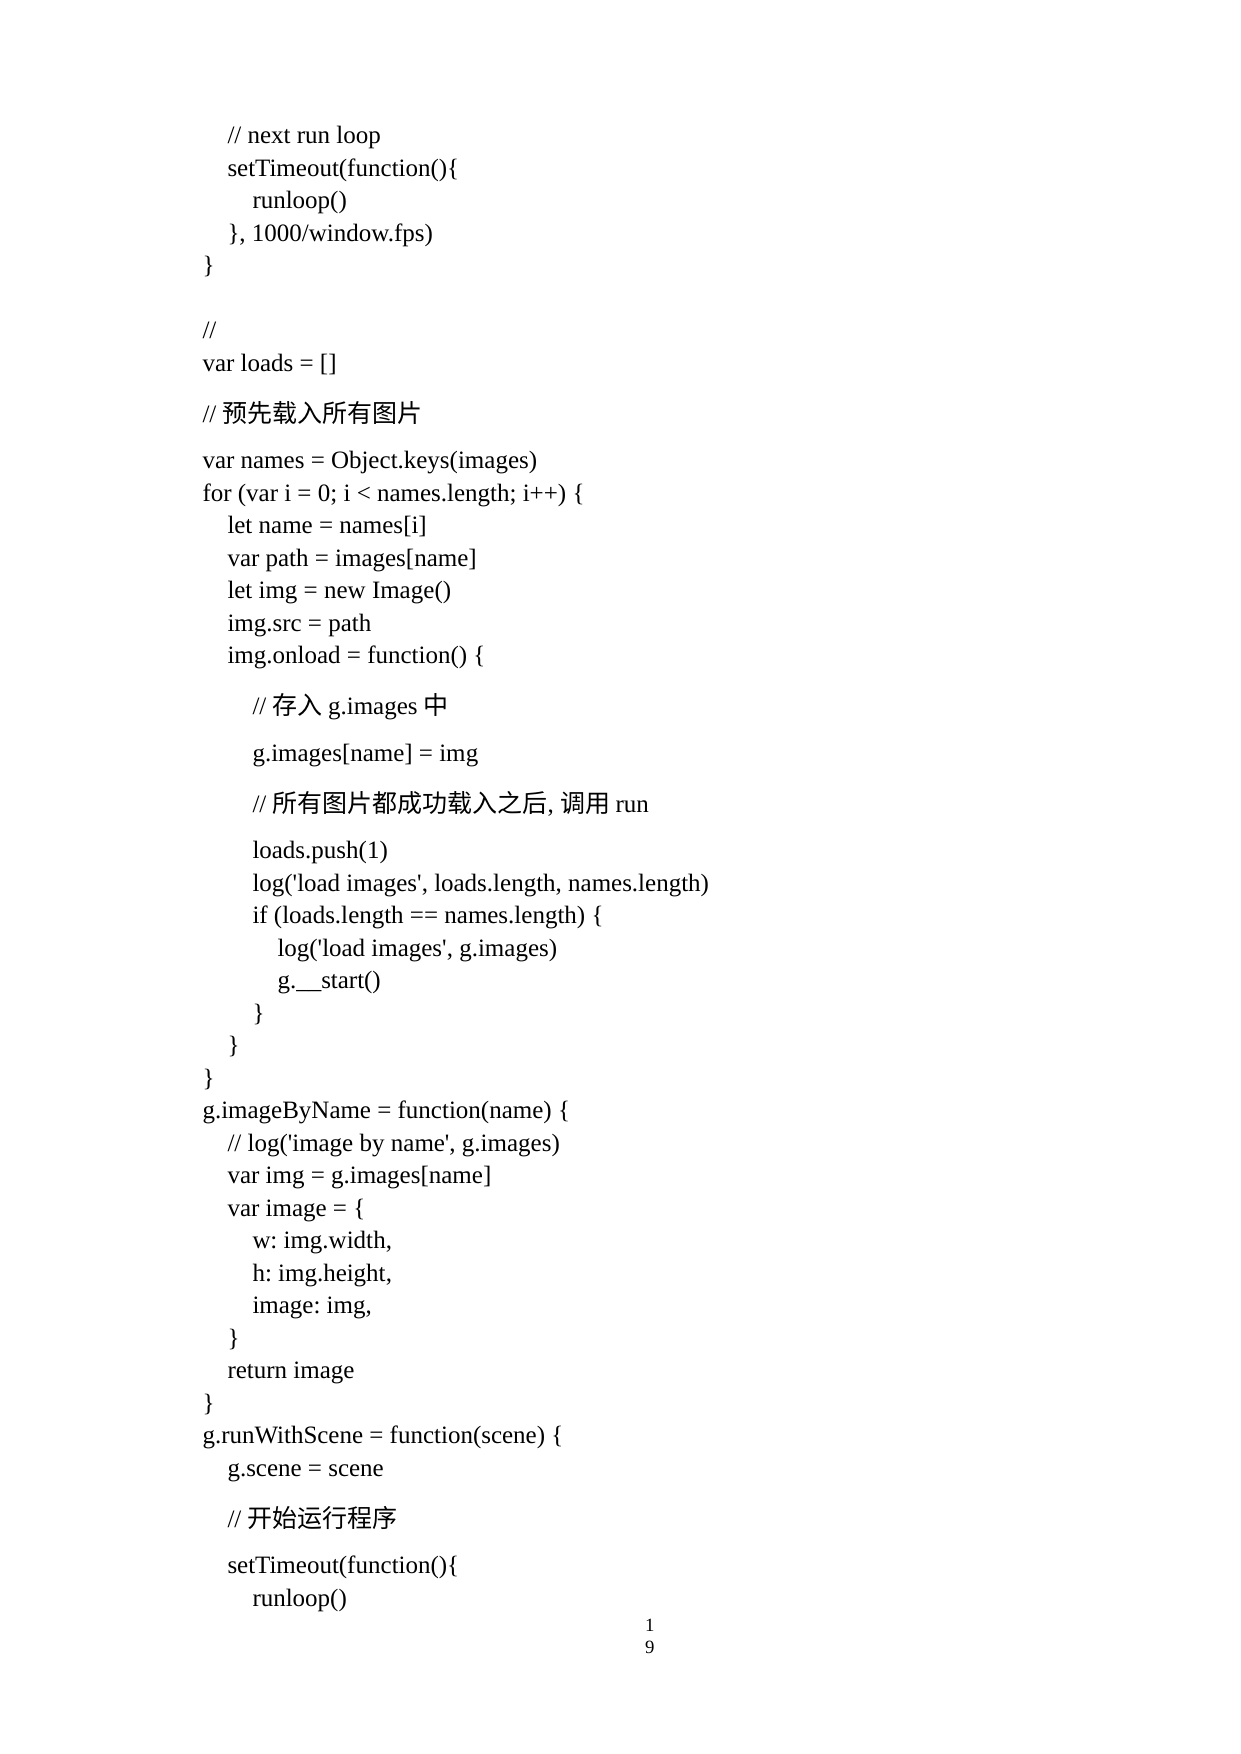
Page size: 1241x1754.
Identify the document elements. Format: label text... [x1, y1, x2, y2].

text setTimeout(function(){ [177, 1549, 1122, 1581]
text let name = names[i] [177, 509, 1122, 541]
text log('load images', loads.length, names.length) [177, 866, 1122, 899]
text }, 1000/window.fps) [177, 216, 1122, 249]
text // 存入 g.images 中 [177, 671, 1122, 736]
text g.imageByName = function(name) { [177, 1094, 1122, 1126]
text } [177, 1321, 1122, 1354]
text let img = new Image() [177, 574, 1122, 606]
text return image [177, 1354, 1122, 1386]
text // 开始运行程序 [177, 1484, 1122, 1549]
text if (loads.length == names.length) { [177, 899, 1122, 931]
text log('load images', g.images) [177, 931, 1122, 964]
text var path = images[name] [177, 541, 1122, 574]
text img.onload = function() { [177, 639, 1122, 671]
text } [177, 249, 1122, 281]
text w: img.width, [177, 1224, 1122, 1256]
text image: img, [177, 1289, 1122, 1321]
text var names = Object.keys(images) [177, 444, 1122, 476]
text // log('image by name', g.images) [177, 1126, 1122, 1159]
text } [177, 1386, 1122, 1419]
text runloop() [177, 1581, 1122, 1614]
text var image = { [177, 1191, 1122, 1224]
text g.__start() [177, 964, 1122, 996]
text g.images[name] = img [177, 736, 1122, 769]
text img.src = path [177, 606, 1122, 639]
text runloop() [177, 184, 1122, 216]
text var img = g.images[name] [177, 1159, 1122, 1191]
text for (var i = 0; i < names.length; i++) { [177, 476, 1122, 509]
text } [177, 996, 1122, 1029]
text h: img.height, [177, 1256, 1122, 1289]
text loads.push(1) [177, 834, 1122, 866]
text var loads = [] [177, 346, 1122, 379]
text g.scene = scene [177, 1451, 1122, 1484]
text } [177, 1061, 1122, 1094]
text setTimeout(function(){ [177, 151, 1122, 184]
text } [177, 1029, 1122, 1061]
text // next run loop [177, 119, 1122, 151]
text // [177, 314, 1122, 346]
text // 所有图片都成功载入之后, 调用 run [177, 769, 1122, 834]
text // 预先载入所有图片 [177, 379, 1122, 444]
text g.runWithScene = function(scene) { [177, 1419, 1122, 1451]
